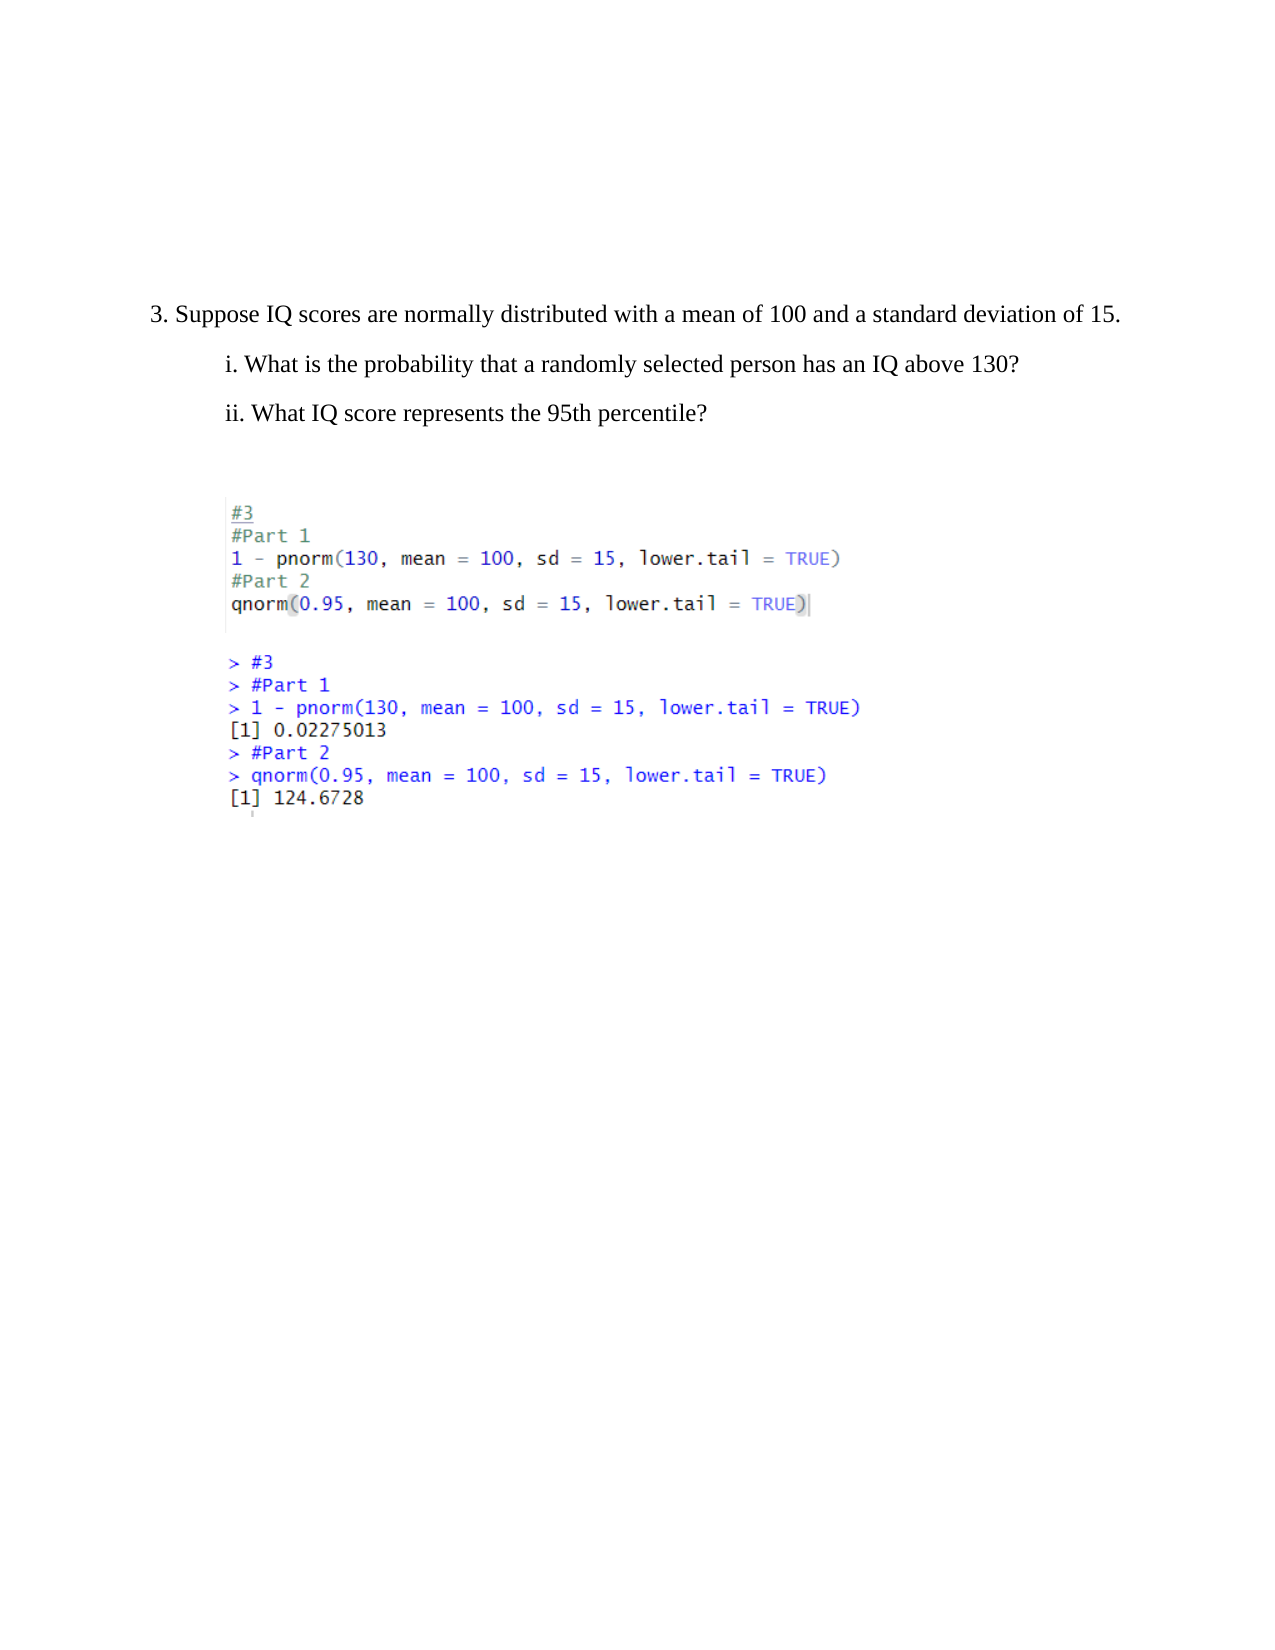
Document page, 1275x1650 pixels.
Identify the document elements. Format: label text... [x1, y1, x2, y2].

text ii. What IQ score represents the 95th percentile? [150, 398, 1125, 427]
text i. What is the probability that a randomly selected person has an IQ above 130? [150, 349, 1125, 377]
text 3. Suppose IQ scores are normally distributed with a mean of 100 and a standard deviation of 15. [150, 299, 1125, 328]
picture [225, 497, 888, 633]
picture [225, 654, 926, 817]
